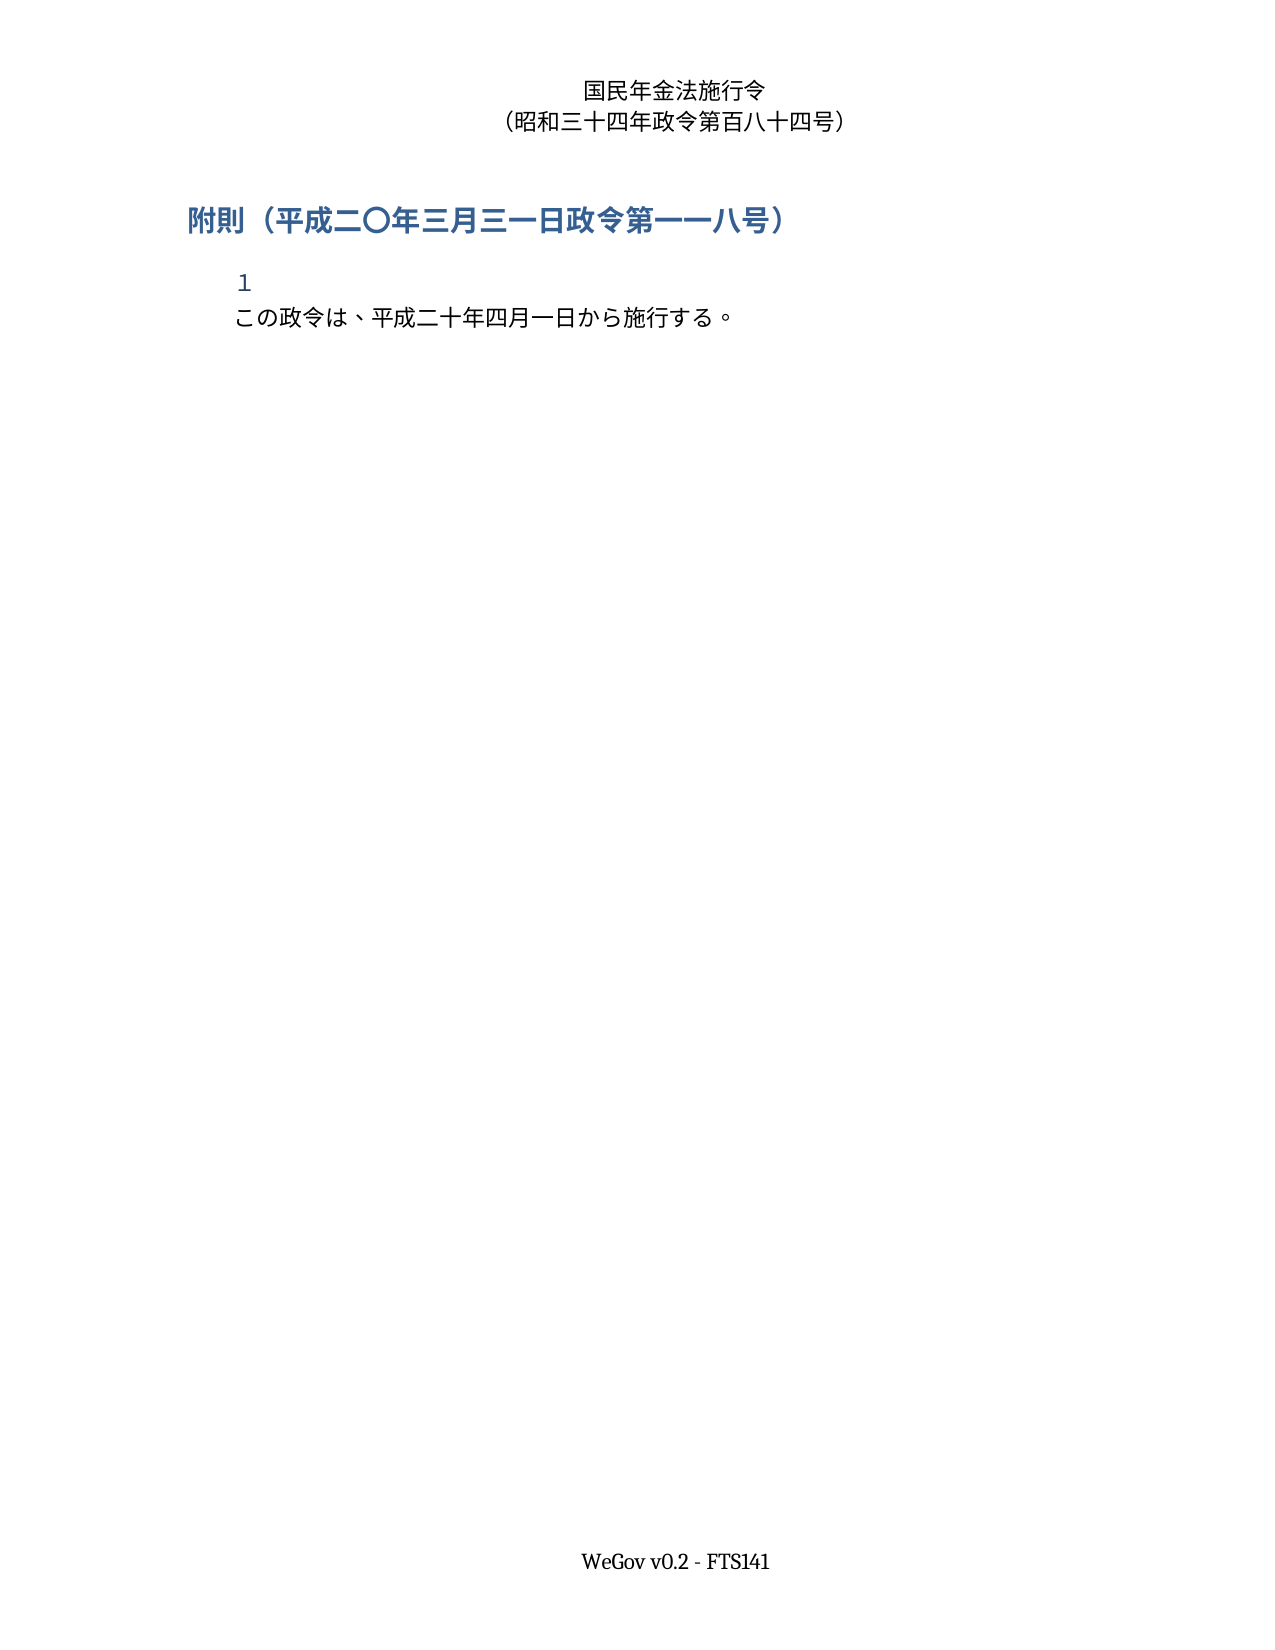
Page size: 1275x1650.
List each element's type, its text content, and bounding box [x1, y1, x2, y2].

subtitle １ [233, 266, 1087, 298]
subtitle 附則（平成二〇年三月三一日政令第一一八号） [187, 200, 1087, 240]
text この政令は、平成二十年四月一日から施行する。 [233, 302, 1087, 334]
